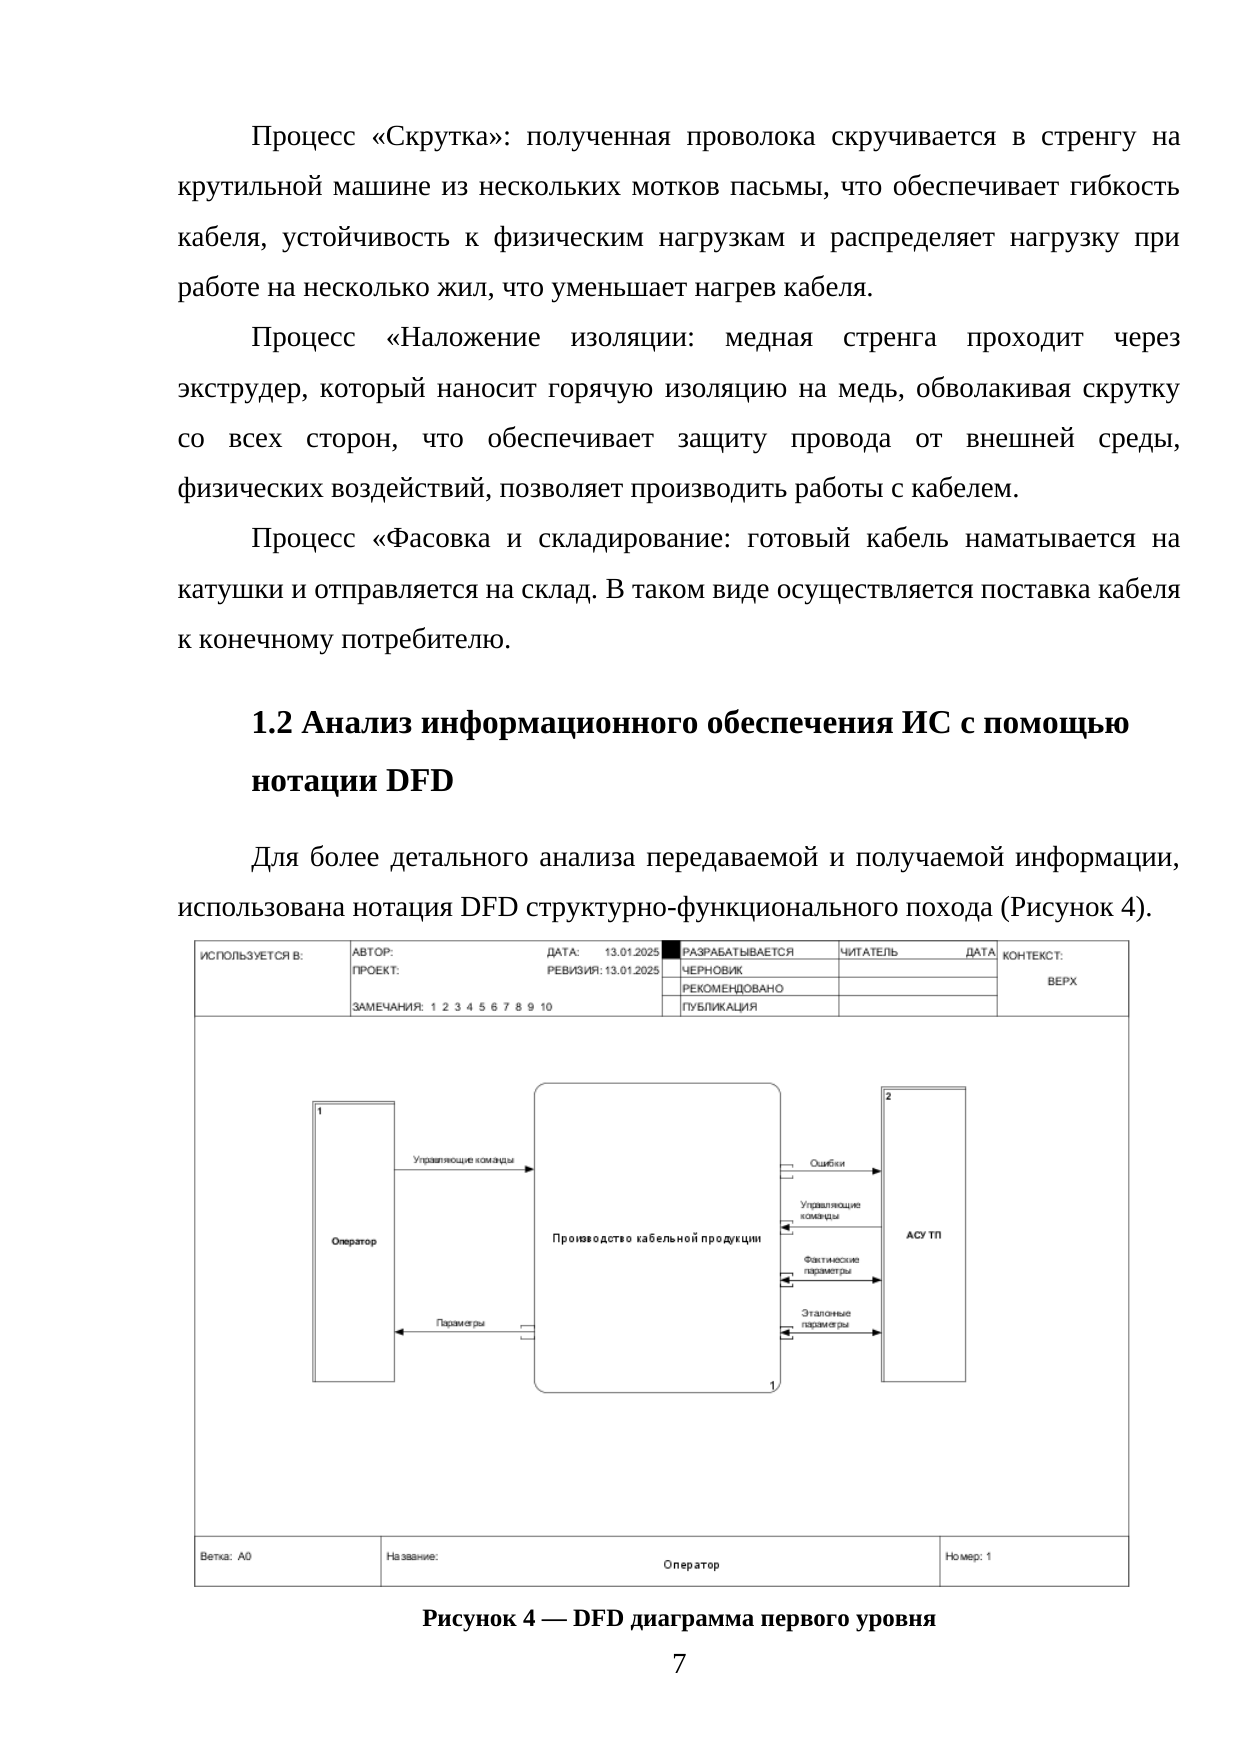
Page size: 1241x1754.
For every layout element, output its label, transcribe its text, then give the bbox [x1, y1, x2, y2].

text Для более детального анализа передаваемой и получаемой информации, использована нотация DFD структурно-функционального похода (Рисунок 4). [177, 839, 1181, 922]
text Рисунок 4 — DFD диаграмма первого уровня [177, 1603, 1181, 1632]
text Процесс «Скрутка»: полученная проволока скручивается в стренгу на крутильной машине из нескольких мотков пасьмы, что обеспечивает гибкость кабеля, устойчивость к физическим нагрузкам и распределяет нагрузку при работе на несколько жил, что уменьшает нагрев кабеля. [177, 118, 1181, 303]
text Процесс «Наложение изоляции: медная стренга проходит через экструдер, который наносит горячую изоляцию на медь, обволакивая скрутку со всех сторон, что обеспечивает защиту провода от внешней среды, физических воздействий, позволяет производить работы с кабелем. [177, 319, 1181, 504]
subtitle 1.2 Анализ информационного обеспечения ИС с помощью нотации DFD [251, 703, 1181, 799]
picture [193, 939, 1165, 1587]
text Процесс «Фасовка и складирование: готовый кабель наматывается на катушки и отправляется на склад. В таком виде осуществляется поставка кабеля к конечному потребителю. [177, 521, 1181, 655]
